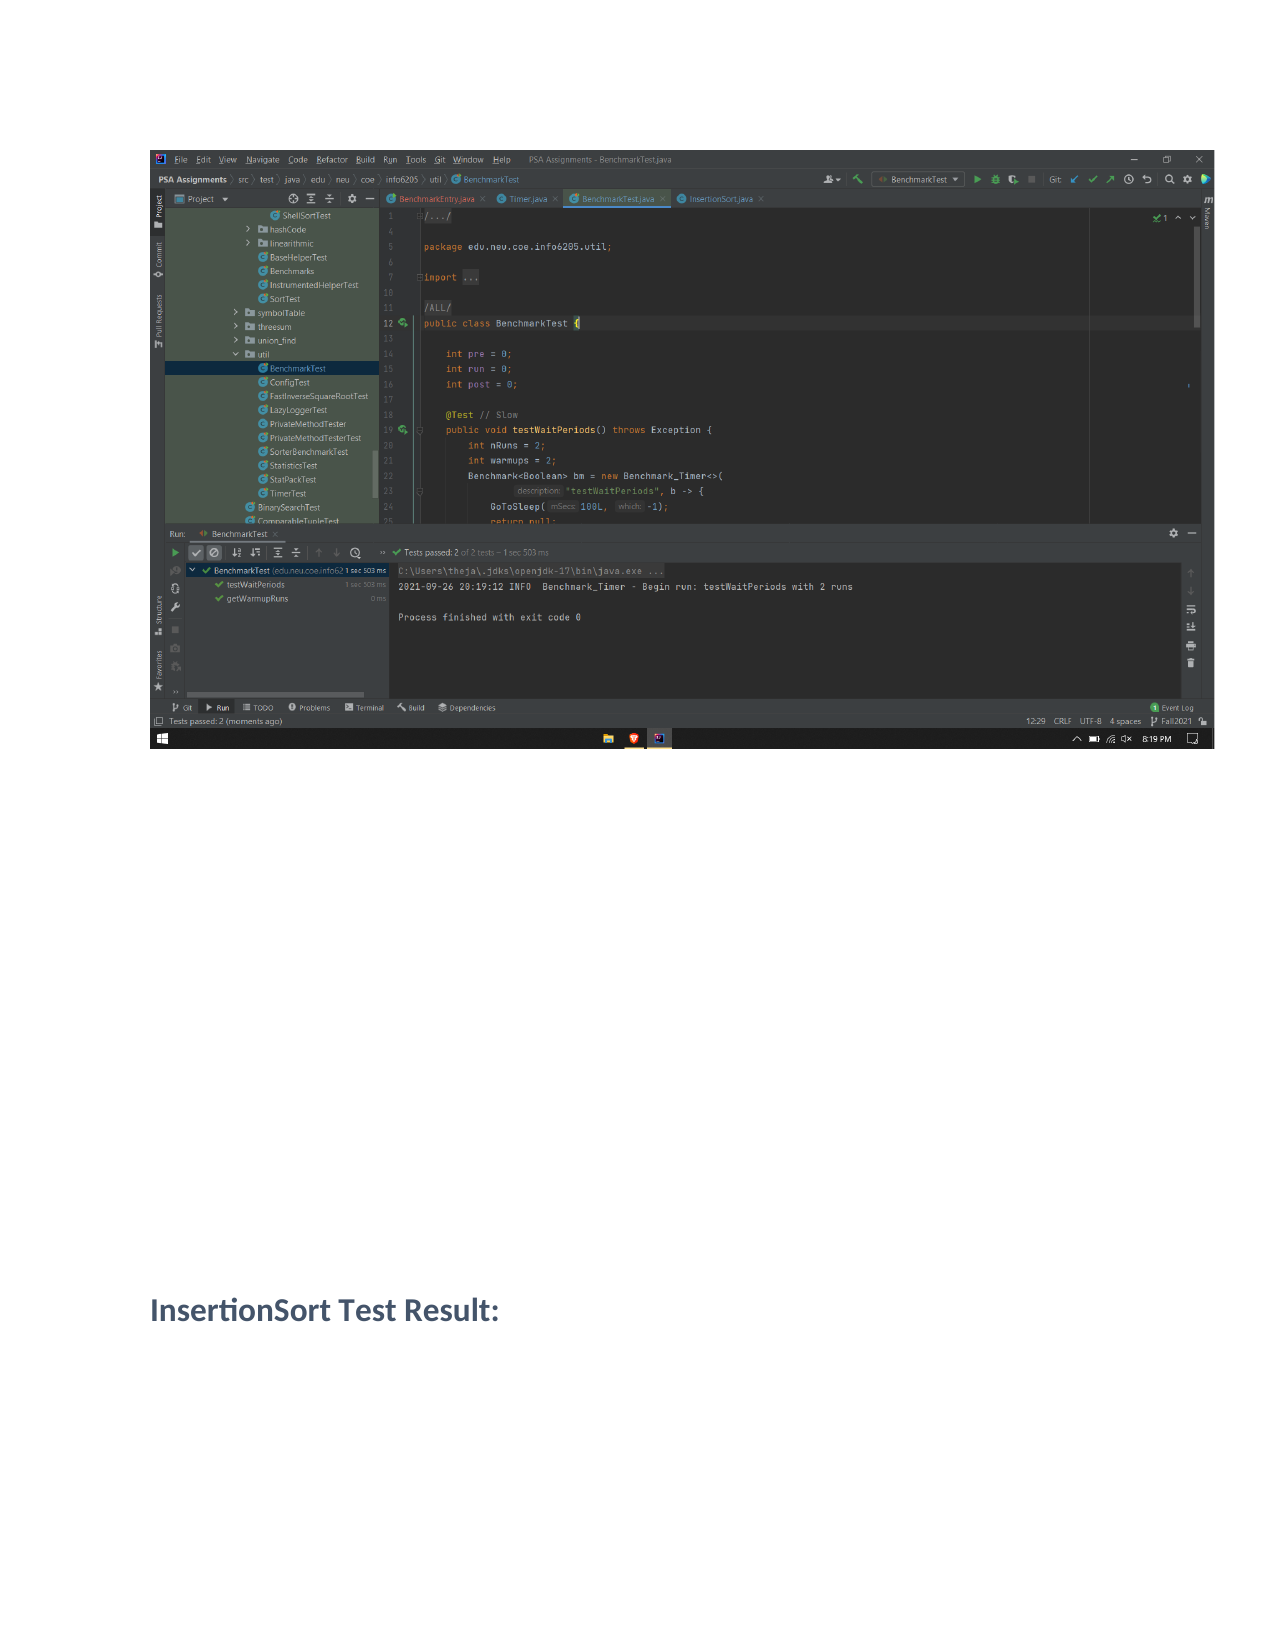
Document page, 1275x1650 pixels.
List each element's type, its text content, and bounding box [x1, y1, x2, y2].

picture [150, 150, 1215, 749]
text InsertionSort Test Result: [150, 1289, 1125, 1330]
